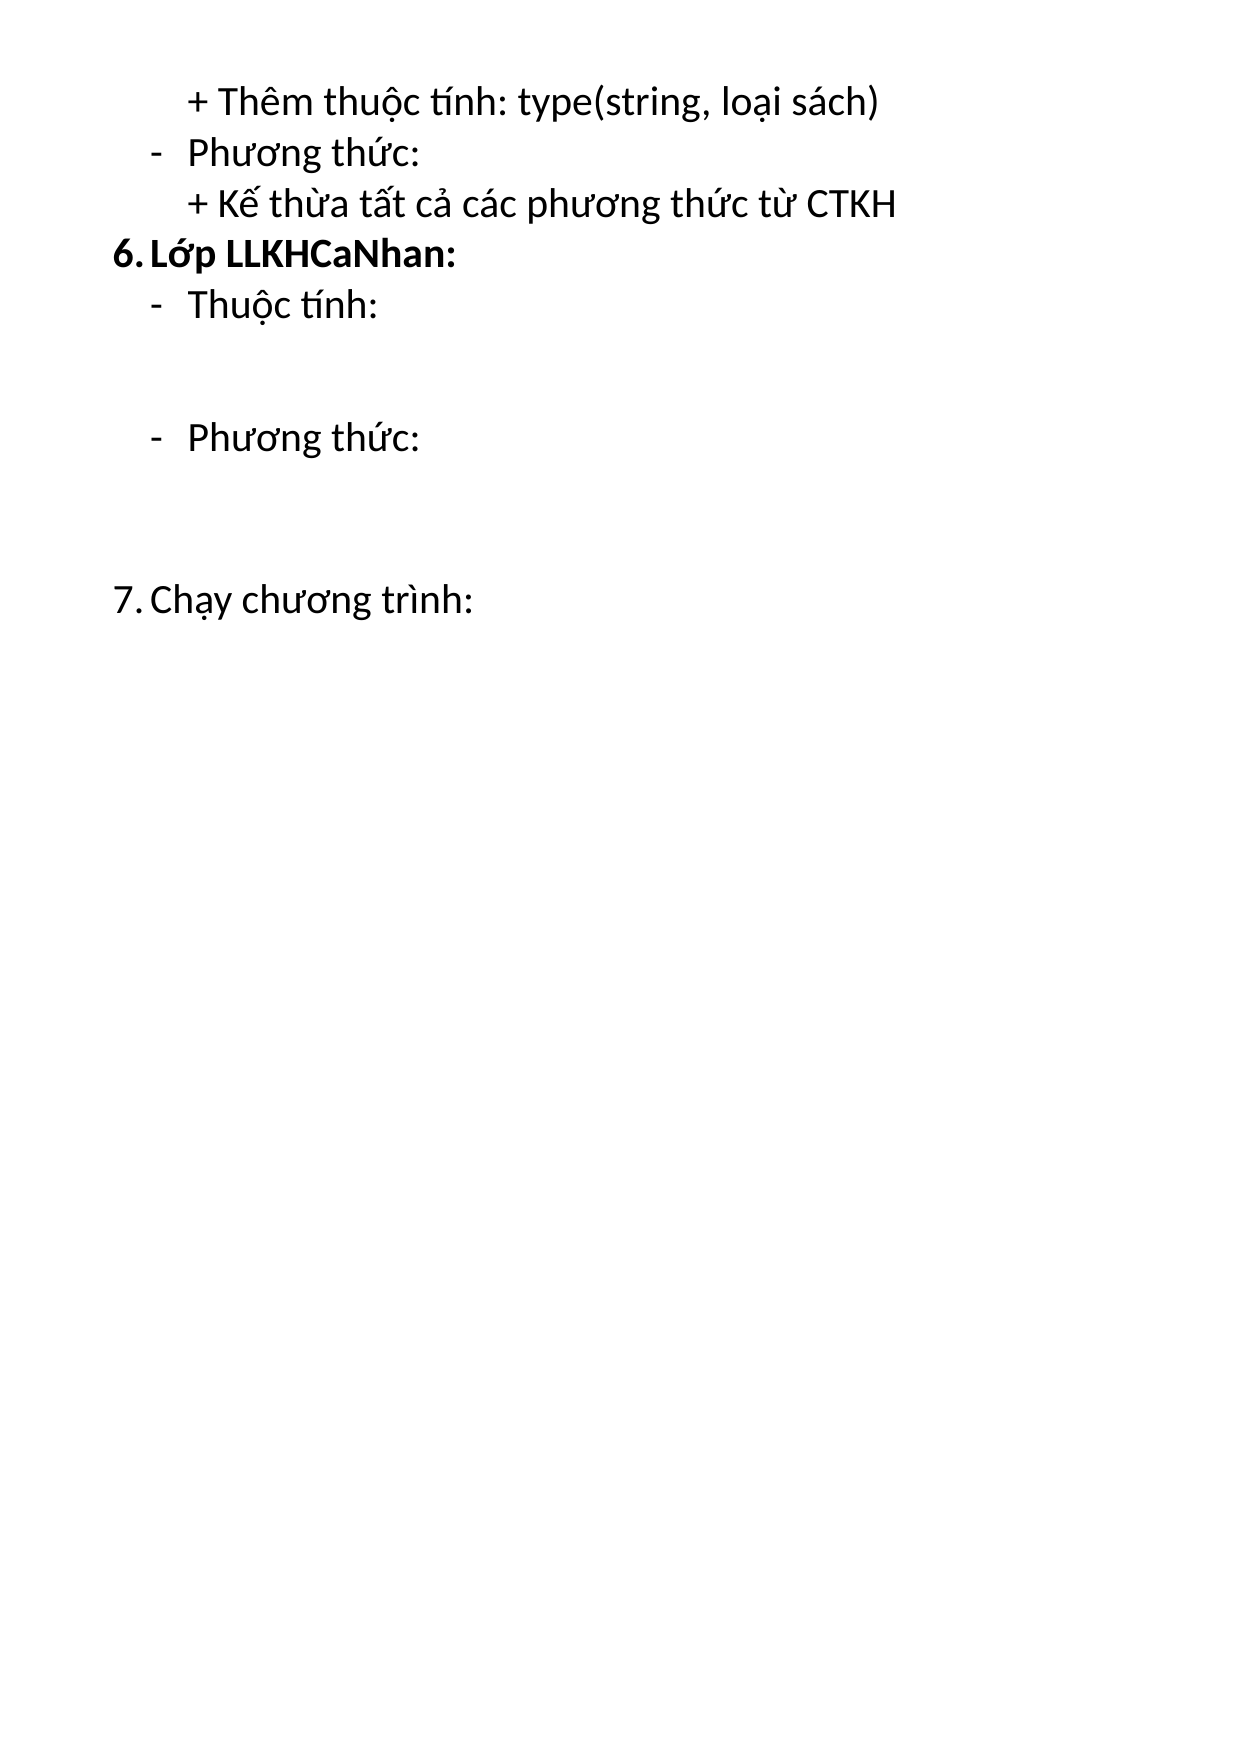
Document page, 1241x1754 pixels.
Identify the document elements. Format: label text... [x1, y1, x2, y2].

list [187, 177, 1165, 227]
list Phương thức: [150, 126, 1165, 177]
list Phương thức: [150, 411, 1165, 492]
list Chạy chương trình: [112, 573, 1165, 624]
list Thuộc tính: [150, 278, 1165, 411]
text + Thêm thuộc tính: type(string, loại sách) [187, 75, 1165, 126]
list Lớp LLKHCaNhan: [112, 227, 1165, 278]
